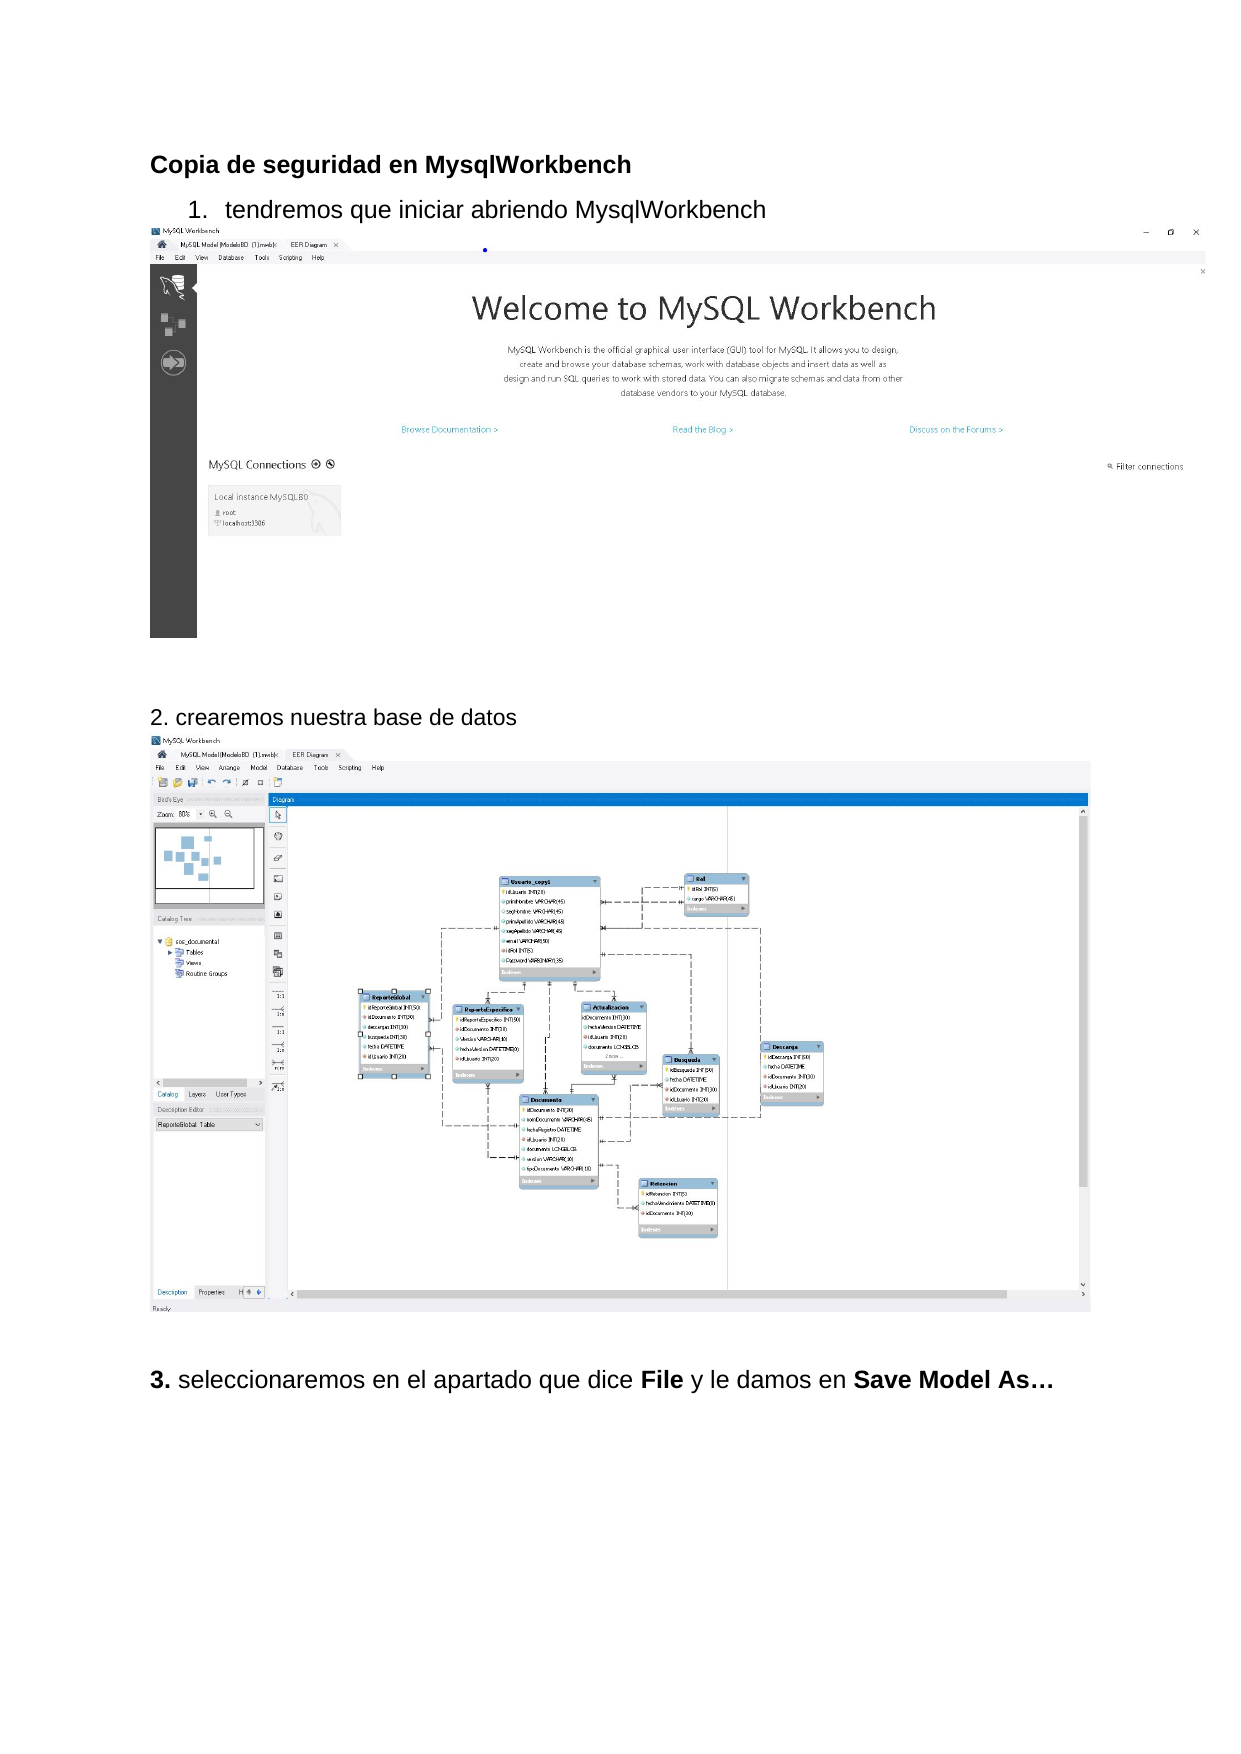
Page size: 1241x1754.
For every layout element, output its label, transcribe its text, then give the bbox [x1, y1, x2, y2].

subtitle 3. seleccionaremos en el apartado que dice File y le damos en Save Model As… [150, 1365, 1090, 1394]
picture [150, 734, 1091, 1312]
text 2. crearemos nuestra base de datos [150, 704, 1090, 731]
list tendremos que iniciar abriendo MysqlWorkbench [187, 196, 1090, 224]
picture [150, 228, 1206, 638]
subtitle Copia de seguridad en MysqlWorkbench [150, 150, 1090, 179]
